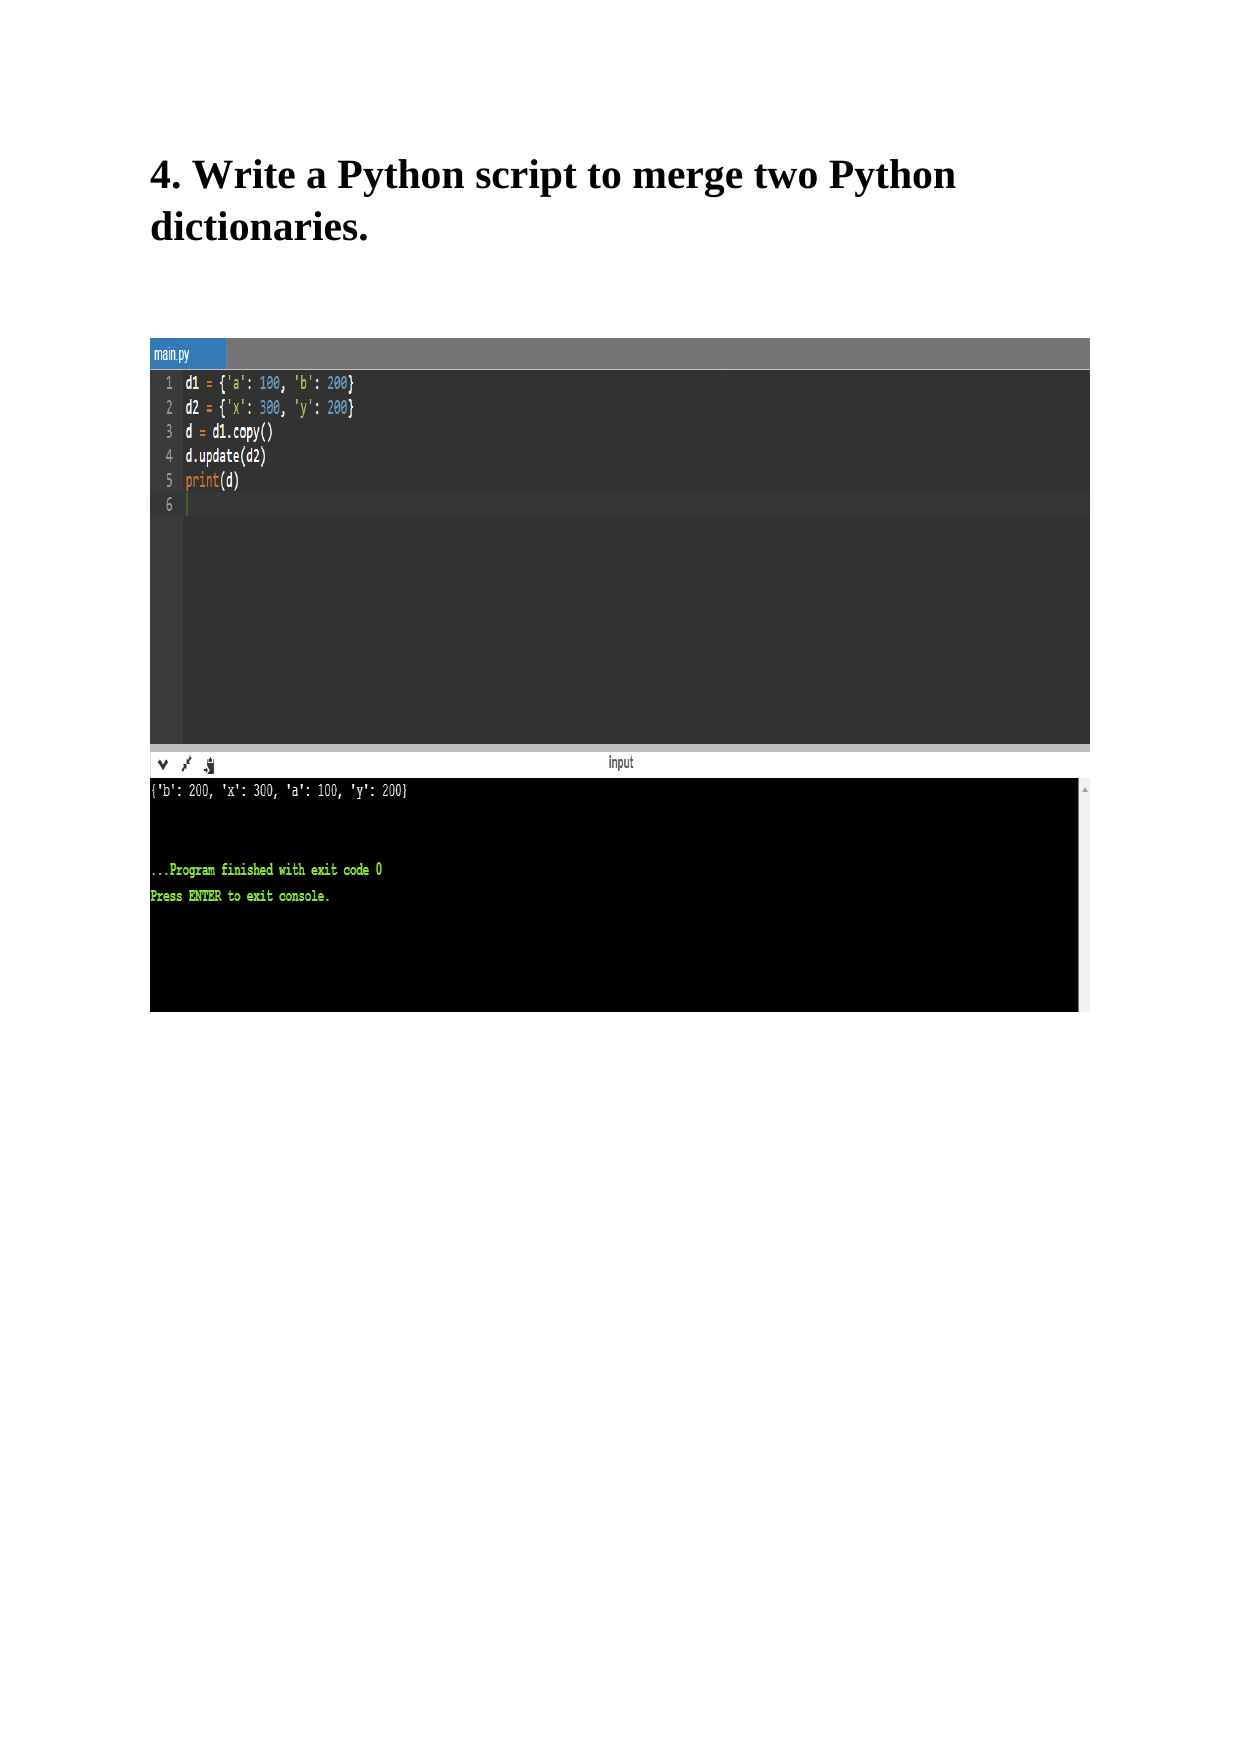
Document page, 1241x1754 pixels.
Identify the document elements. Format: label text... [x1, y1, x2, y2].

picture [150, 338, 1090, 1012]
text 4. Write a Python script to merge two Python dictionaries. [150, 150, 1090, 249]
